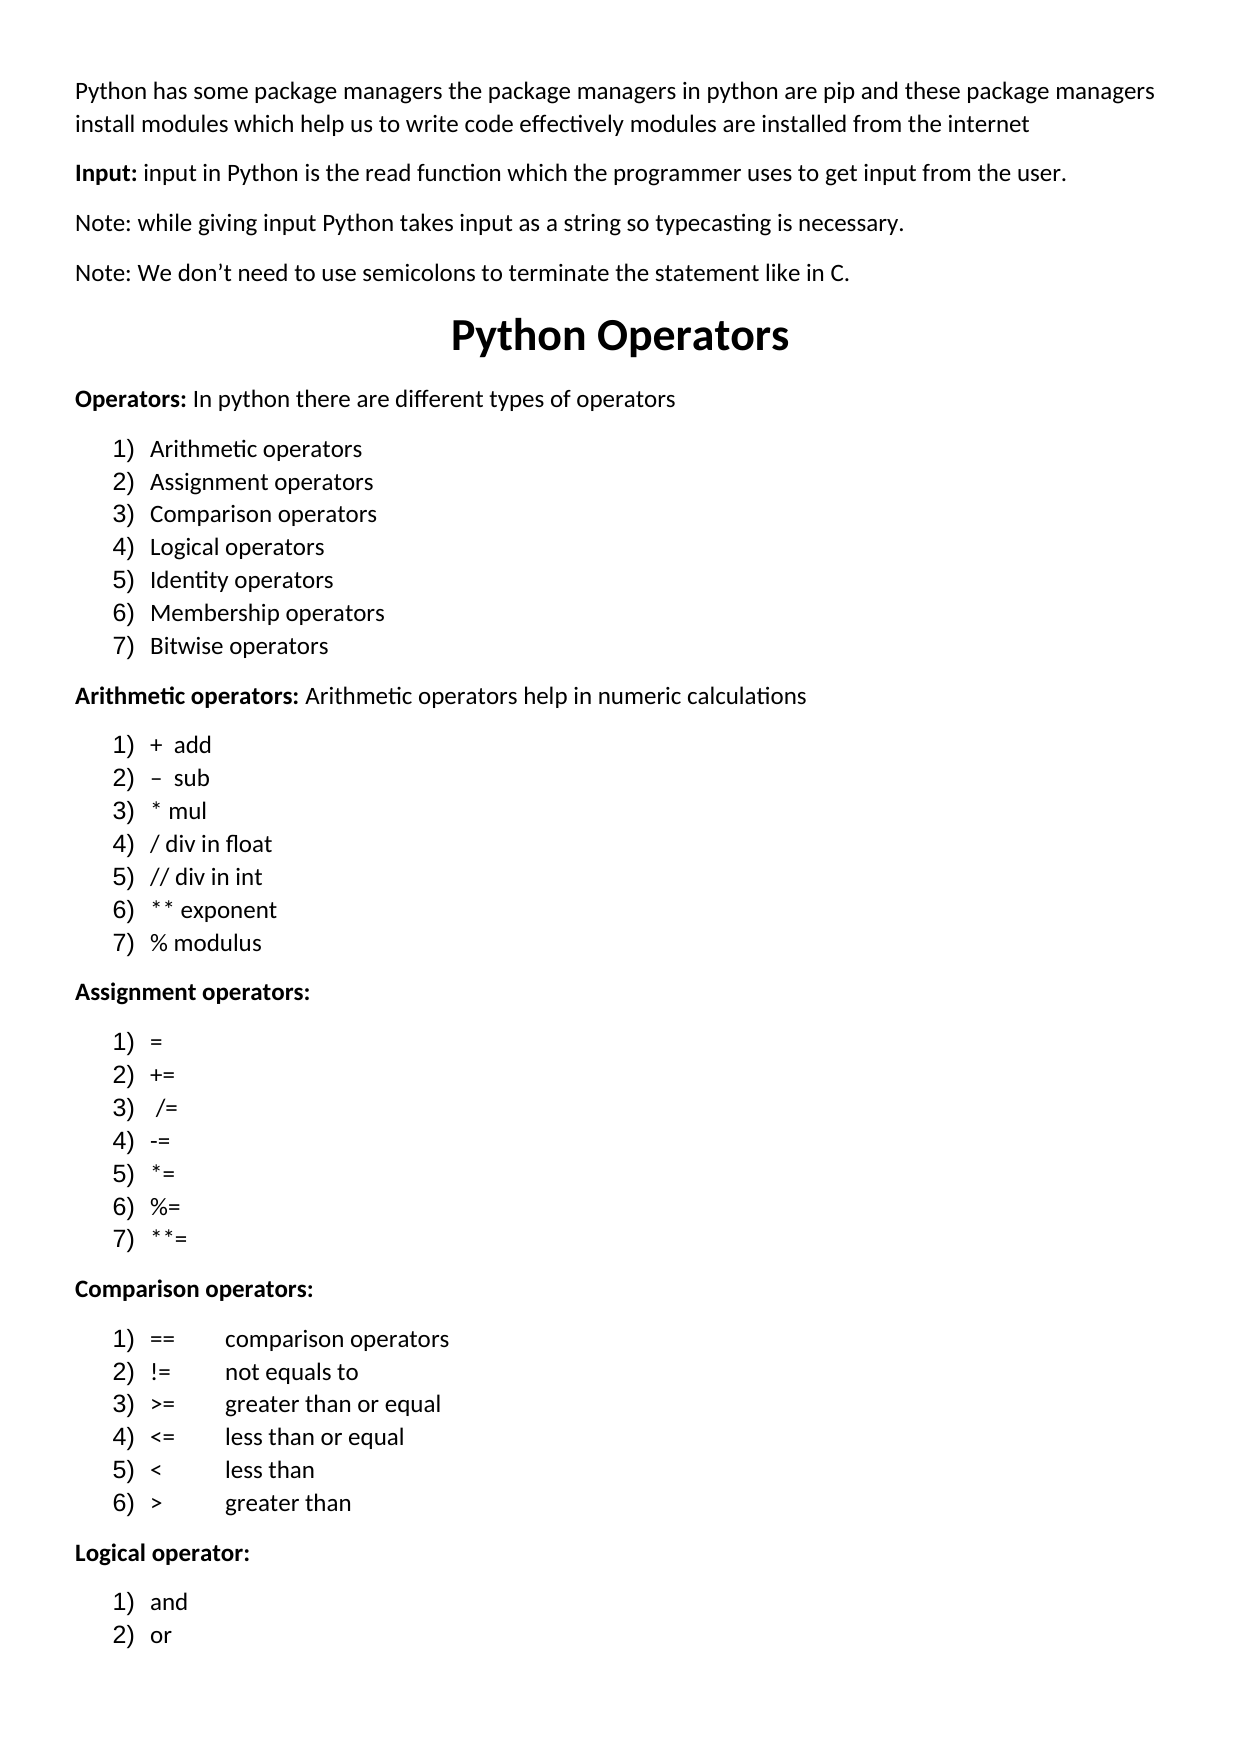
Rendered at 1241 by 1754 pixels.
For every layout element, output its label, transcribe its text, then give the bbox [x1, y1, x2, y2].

list < less than [112, 1454, 1165, 1485]
list %= [112, 1191, 1165, 1221]
list – sub [112, 762, 1165, 793]
text Note: while giving input Python takes input as a string so typecasting is necessary. [75, 207, 1165, 238]
list and [112, 1587, 1165, 1617]
text Arithmetic operators: Arithmetic operators help in numeric calculations [75, 680, 1165, 710]
list == comparison operators [112, 1323, 1165, 1353]
text Assignment operators: [75, 977, 1165, 1007]
text Operators: In python there are different types of operators [75, 383, 1165, 414]
list Logical operators [112, 532, 1165, 562]
text Note: We don’t need to use semicolons to terminate the statement like in C. [75, 257, 1165, 287]
text Comparison operators: [75, 1273, 1165, 1304]
text Input: input in Python is the read function which the programmer uses to get input from the user. [75, 157, 1165, 188]
list /= [112, 1092, 1165, 1122]
list / div in float [112, 828, 1165, 859]
list >= greater than or equal [112, 1389, 1165, 1419]
list **= [112, 1224, 1165, 1254]
list <= less than or equal [112, 1422, 1165, 1452]
text Python Operators [75, 306, 1165, 362]
text Python has some package managers the package managers in python are pip and these package managers install modules which help us to write code effectively modules are installed from the internet [75, 75, 1165, 138]
list or [112, 1619, 1165, 1650]
list ** exponent [112, 894, 1165, 924]
list *= [112, 1158, 1165, 1188]
list Comparison operators [112, 499, 1165, 529]
list -= [112, 1125, 1165, 1155]
list * mul [112, 795, 1165, 826]
list Identity operators [112, 564, 1165, 595]
list = [112, 1026, 1165, 1057]
list Arithmetic operators [112, 433, 1165, 463]
text Logical operator: [75, 1537, 1165, 1567]
list + add [112, 729, 1165, 760]
list += [112, 1059, 1165, 1089]
list Membership operators [112, 597, 1165, 628]
list != not equals to [112, 1356, 1165, 1386]
list % modulus [112, 927, 1165, 957]
list Assignment operators [112, 466, 1165, 496]
list > greater than [112, 1487, 1165, 1518]
list // div in int [112, 861, 1165, 892]
list Bitwise operators [112, 630, 1165, 661]
